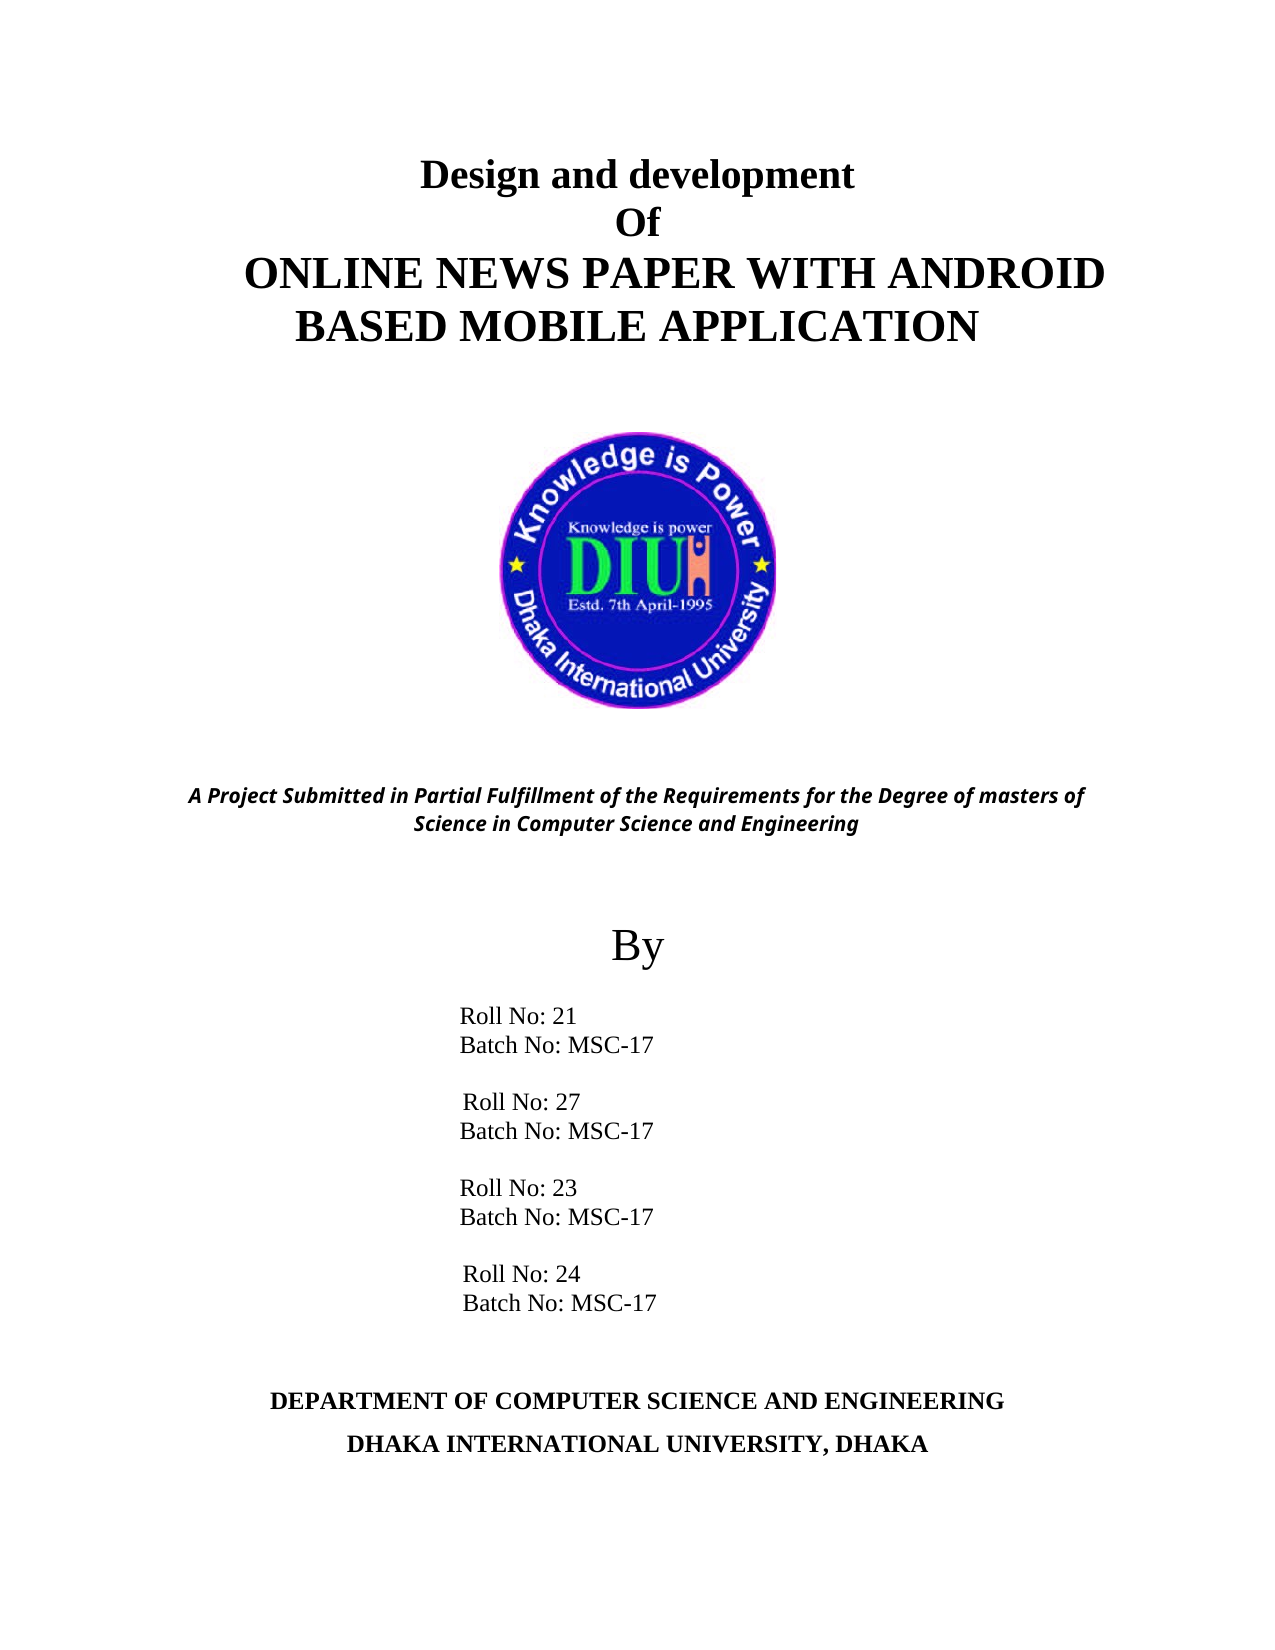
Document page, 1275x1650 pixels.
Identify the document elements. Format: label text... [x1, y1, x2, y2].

text DHAKA INTERNATIONAL UNIVERSITY, DHAKA [150, 1429, 1125, 1458]
text Design and development [150, 150, 1125, 198]
text Of [150, 198, 1125, 246]
text ONLINE NEWS PAPER WITH ANDROID BASED MOBILE APPLICATION [150, 246, 1125, 351]
picture [499, 432, 777, 709]
text DEPARTMENT OF COMPUTER SCIENCE AND ENGINEERING [150, 1386, 1125, 1415]
text Roll No: 23 [150, 1173, 1125, 1202]
text By [150, 917, 1125, 970]
text Roll No: 27 [150, 1087, 1125, 1116]
text Batch No: MSC-17 [150, 1030, 1125, 1058]
text Batch No: MSC-17 [150, 1116, 1125, 1145]
text Roll No: 21 [150, 1001, 1125, 1030]
text Batch No: MSC-17 [150, 1202, 1125, 1231]
text A Project Submitted in Partial Fulfillment of the Requirements for the Degree of masters of Science in Computer Science and Engineering [150, 781, 1125, 838]
text Roll No: 24 [150, 1259, 1125, 1288]
text Batch No: MSC-17 [150, 1288, 1125, 1316]
